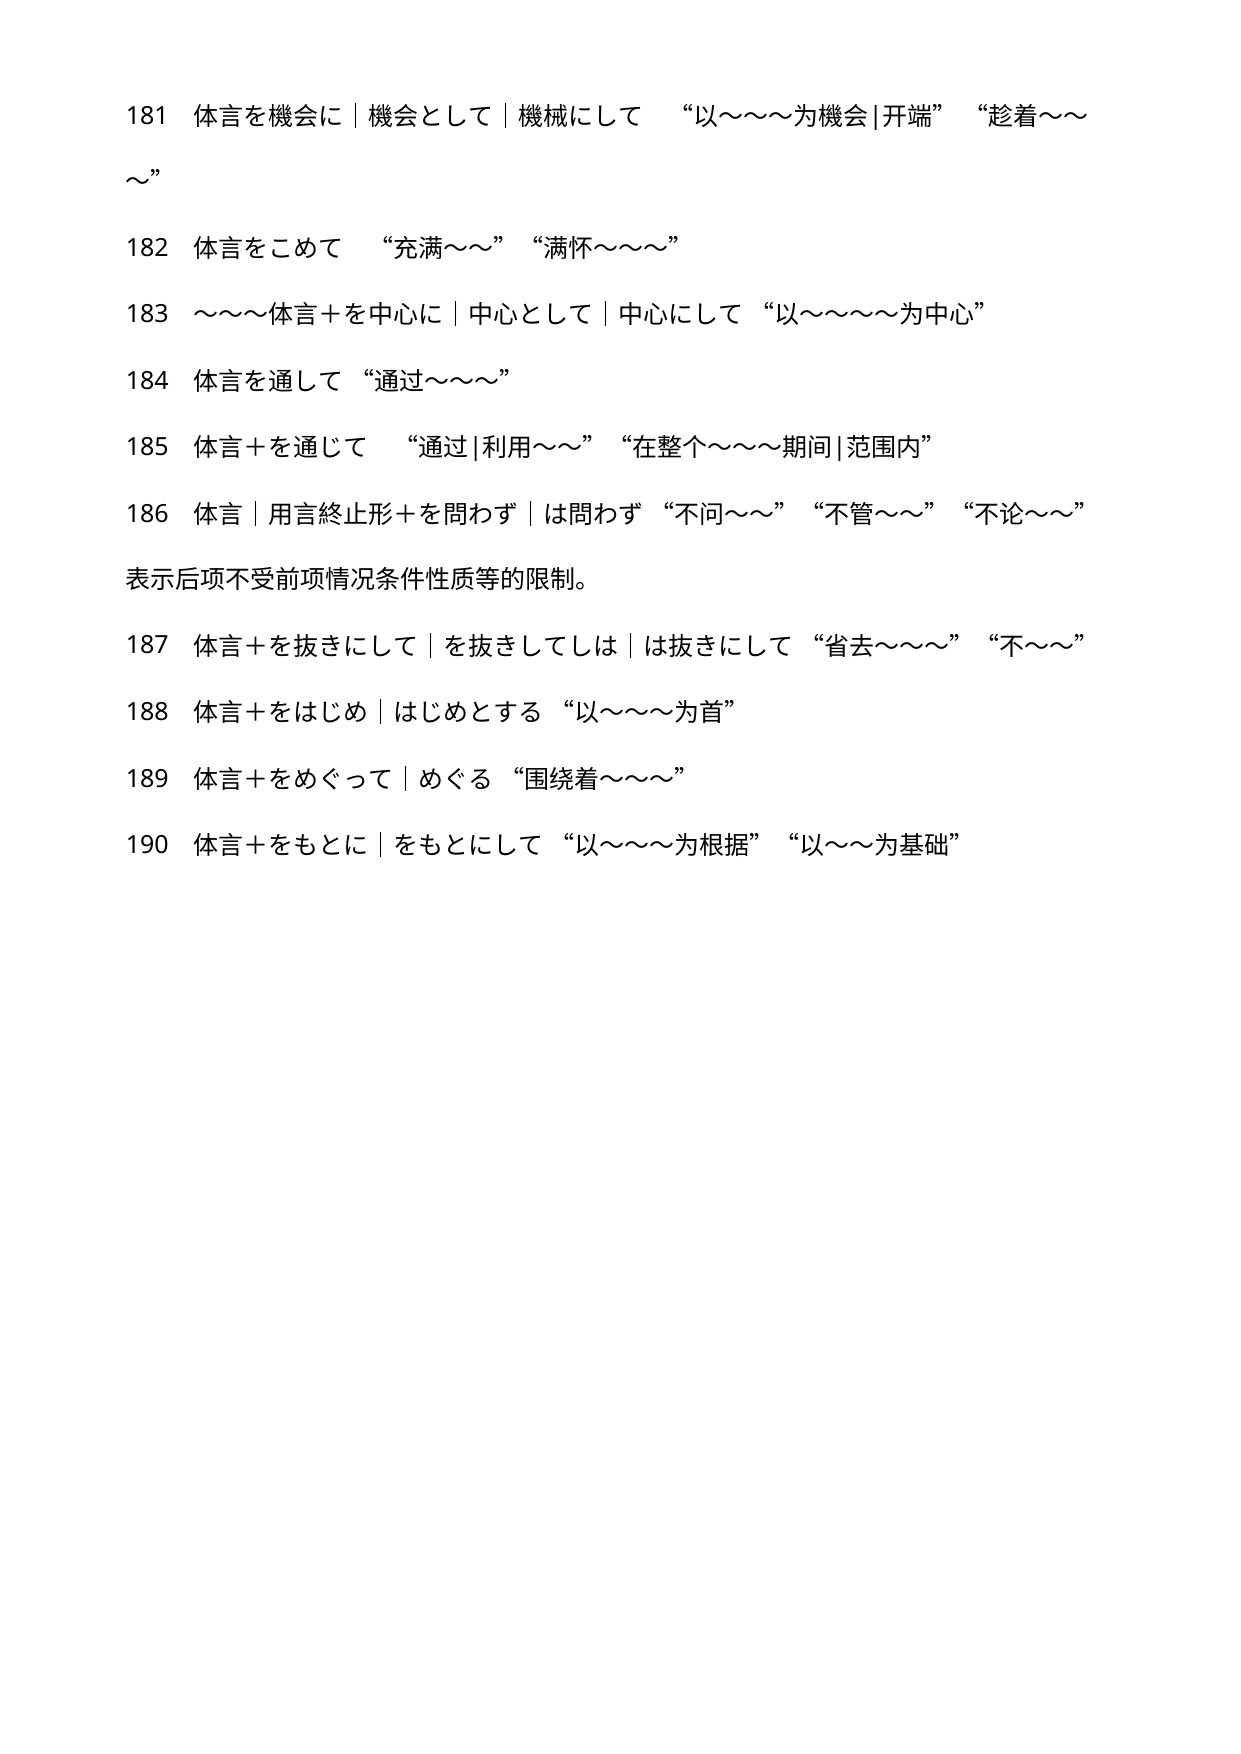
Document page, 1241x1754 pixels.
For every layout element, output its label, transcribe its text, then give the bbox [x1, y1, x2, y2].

table_cell 181 体言を機会に｜機会として｜機械にして “以～～～为機会|开端” “趁着～～～” [124, 81, 1116, 212]
table_cell 184 体言を通して “通过～～～” [124, 345, 1116, 412]
table_cell 185 体言＋を通じて “通过|利用～～”“在整个～～～期间|范围内” [124, 412, 1116, 478]
table_cell 189 体言＋をめぐって｜めぐる “围绕着～～～” [124, 743, 1116, 810]
table_cell 183 ～～～体言＋を中心に｜中心として｜中心にして “以～～～～为中心” [124, 279, 1116, 345]
table_cell 190 体言＋をもとに｜をもとにして “以～～～为根据”“以～～为基础” [124, 810, 1116, 876]
table_cell 187 体言＋を抜きにして｜を抜きしてしは｜は抜きにして “省去～～～”“不～～” [124, 610, 1116, 677]
table_cell 182 体言をこめて “充满～～”“满怀～～～” [124, 212, 1116, 279]
table_cell 188 体言＋をはじめ｜はじめとする “以～～～为首” [124, 677, 1116, 743]
table_cell 186 体言｜用言終止形＋を問わず｜は問わず “不问～～”“不管～～”“不论～～”表示后项不受前项情况条件性质等的限制。 [124, 479, 1116, 610]
